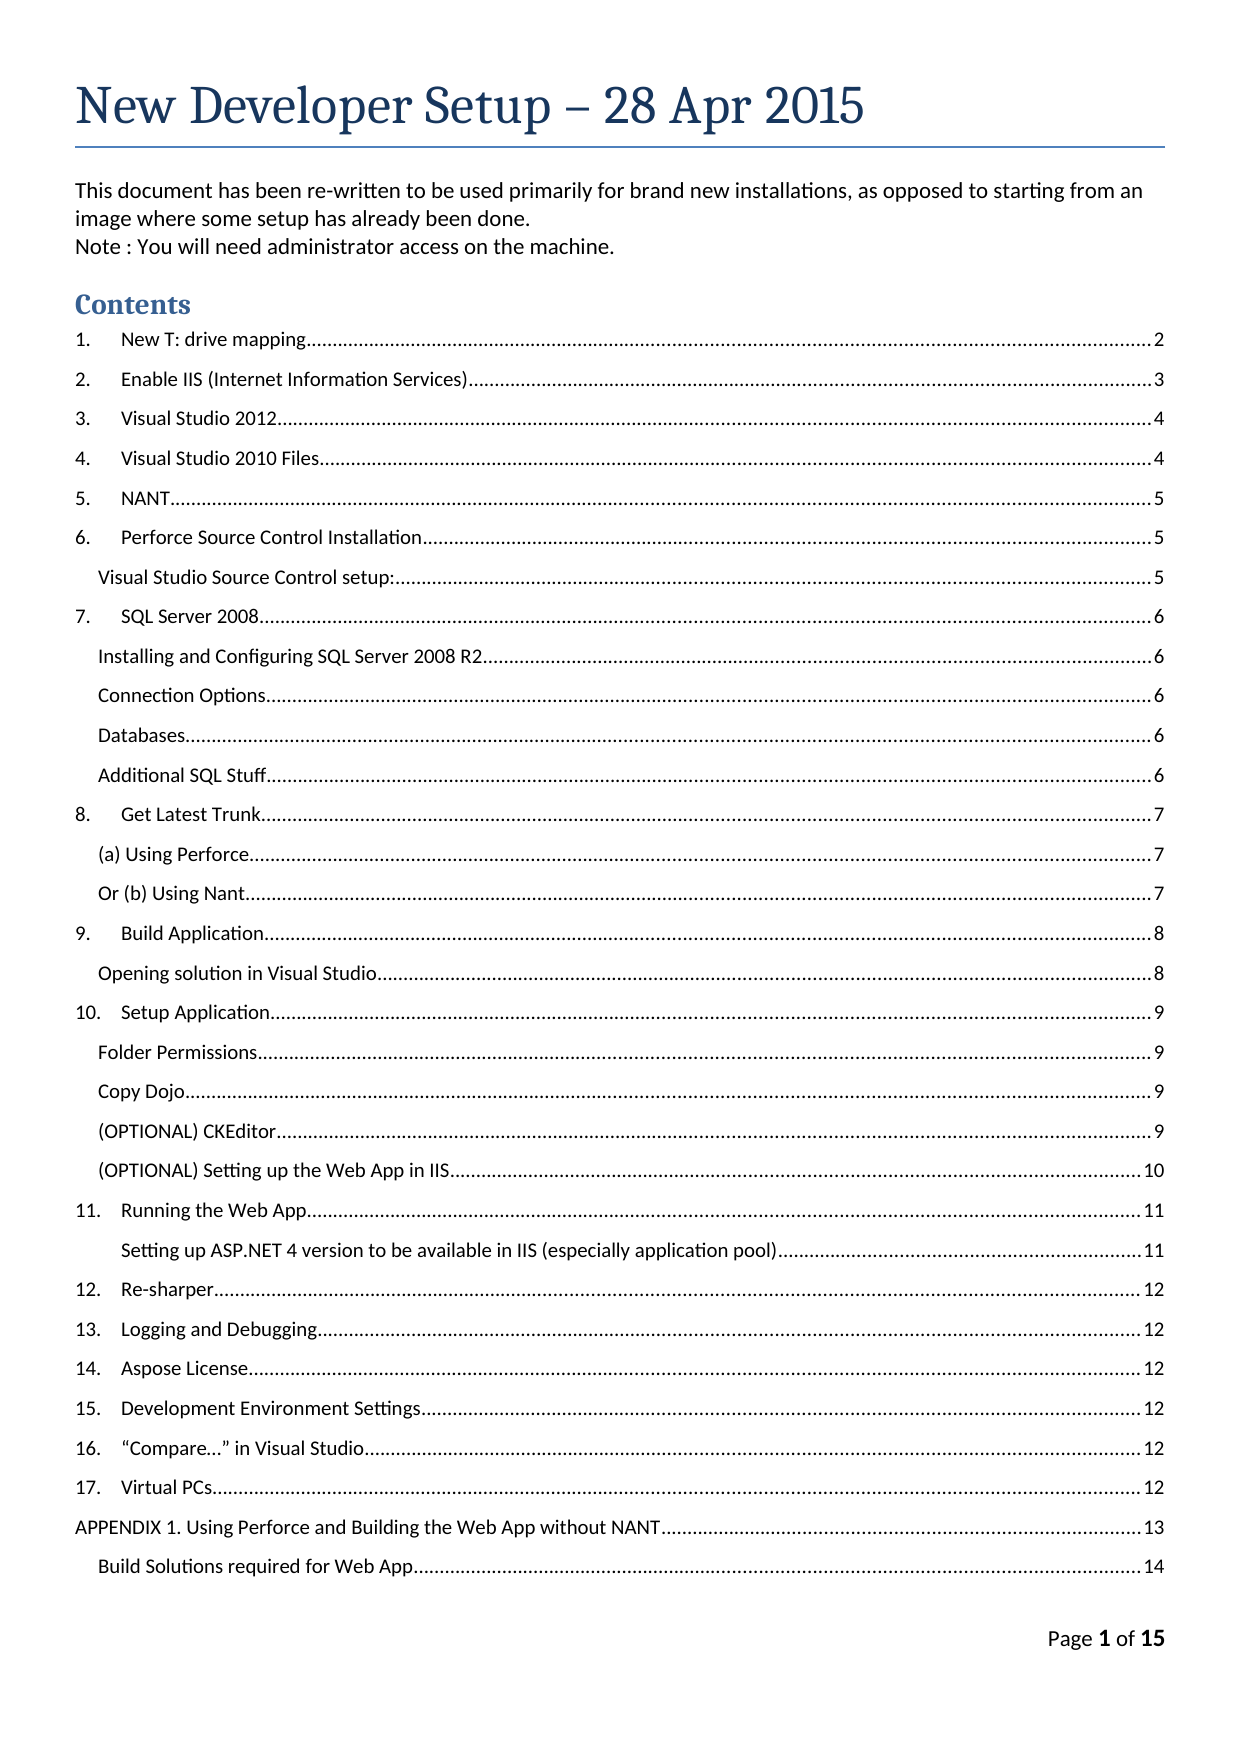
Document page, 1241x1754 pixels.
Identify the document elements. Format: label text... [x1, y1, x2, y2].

title New Developer Setup – 28 Apr 2015 [75, 75, 1165, 146]
text This document has been re-written to be used primarily for brand new installations, as opposed to starting from an image where some setup has already been done. Note : You will need administrator access on the machine. [75, 176, 1165, 288]
